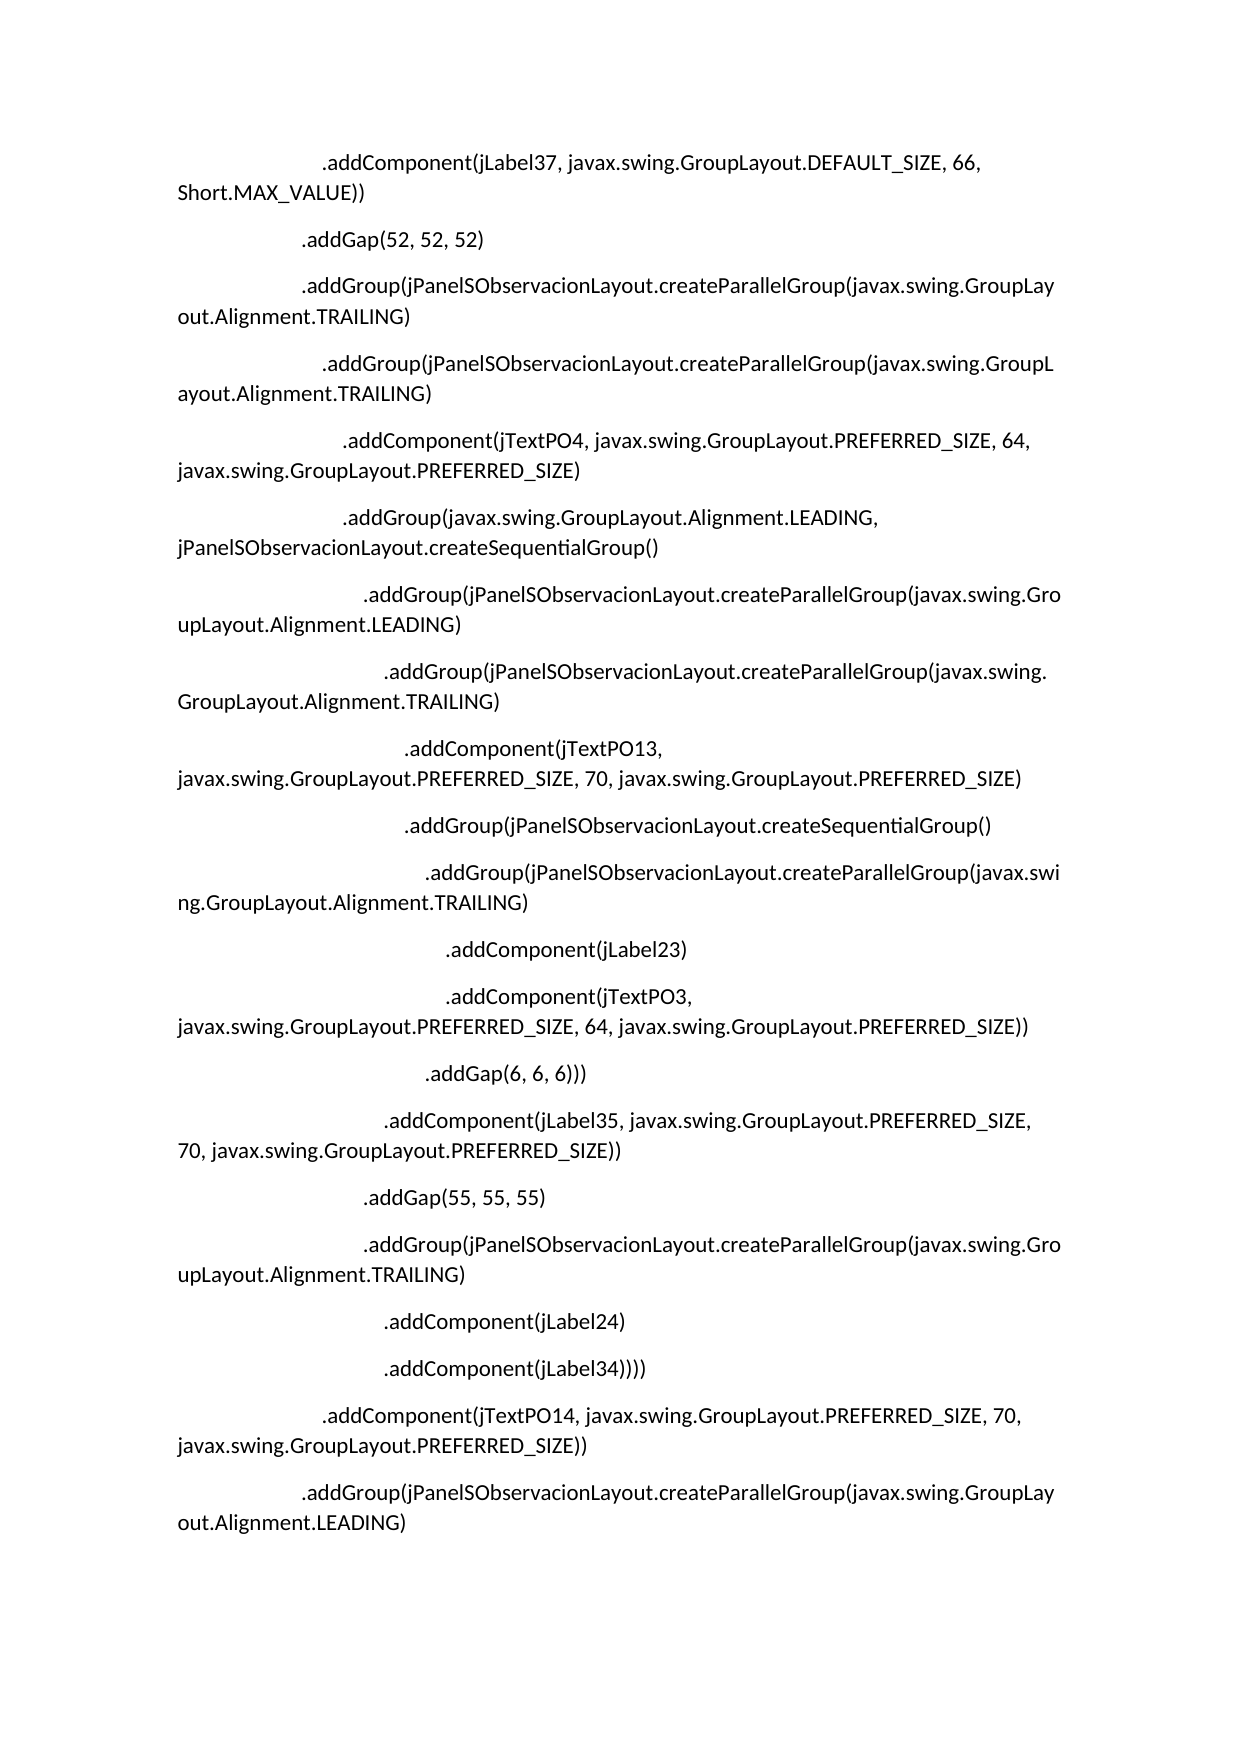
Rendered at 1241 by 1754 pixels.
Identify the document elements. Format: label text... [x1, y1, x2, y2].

text .addComponent(jLabel23) [177, 935, 1063, 963]
text .addGroup(jPanelSObservacionLayout.createParallelGroup(javax.swing.GroupLayout.Alignment.TRAILING) [177, 657, 1063, 715]
text .addComponent(jTextPO13, javax.swing.GroupLayout.PREFERRED_SIZE, 70, javax.swing.GroupLayout.PREFERRED_SIZE) [177, 734, 1063, 792]
text .addComponent(jTextPO14, javax.swing.GroupLayout.PREFERRED_SIZE, 70, javax.swing.GroupLayout.PREFERRED_SIZE)) [177, 1401, 1063, 1459]
text .addComponent(jTextPO4, javax.swing.GroupLayout.PREFERRED_SIZE, 64, javax.swing.GroupLayout.PREFERRED_SIZE) [177, 426, 1063, 484]
text .addComponent(jLabel24) [177, 1307, 1063, 1335]
text .addComponent(jLabel34)))) [177, 1354, 1063, 1382]
text .addGap(6, 6, 6))) [177, 1059, 1063, 1087]
text .addComponent(jLabel35, javax.swing.GroupLayout.PREFERRED_SIZE, 70, javax.swing.GroupLayout.PREFERRED_SIZE)) [177, 1106, 1063, 1164]
text .addGroup(jPanelSObservacionLayout.createParallelGroup(javax.swing.GroupLayout.Alignment.TRAILING) [177, 272, 1063, 330]
text .addGroup(jPanelSObservacionLayout.createSequentialGroup() [177, 811, 1063, 839]
text .addGap(52, 52, 52) [177, 225, 1063, 253]
text .addGroup(javax.swing.GroupLayout.Alignment.LEADING, jPanelSObservacionLayout.createSequentialGroup() [177, 503, 1063, 561]
text .addGroup(jPanelSObservacionLayout.createParallelGroup(javax.swing.GroupLayout.Alignment.LEADING) [177, 1478, 1063, 1536]
text .addGroup(jPanelSObservacionLayout.createParallelGroup(javax.swing.GroupLayout.Alignment.TRAILING) [177, 349, 1063, 407]
text .addGroup(jPanelSObservacionLayout.createParallelGroup(javax.swing.GroupLayout.Alignment.LEADING) [177, 580, 1063, 638]
text .addGroup(jPanelSObservacionLayout.createParallelGroup(javax.swing.GroupLayout.Alignment.TRAILING) [177, 858, 1063, 916]
text .addGap(55, 55, 55) [177, 1183, 1063, 1211]
text .addComponent(jTextPO3, javax.swing.GroupLayout.PREFERRED_SIZE, 64, javax.swing.GroupLayout.PREFERRED_SIZE)) [177, 982, 1063, 1040]
text .addGroup(jPanelSObservacionLayout.createParallelGroup(javax.swing.GroupLayout.Alignment.TRAILING) [177, 1230, 1063, 1288]
text .addComponent(jLabel37, javax.swing.GroupLayout.DEFAULT_SIZE, 66, Short.MAX_VALUE)) [177, 148, 1063, 206]
